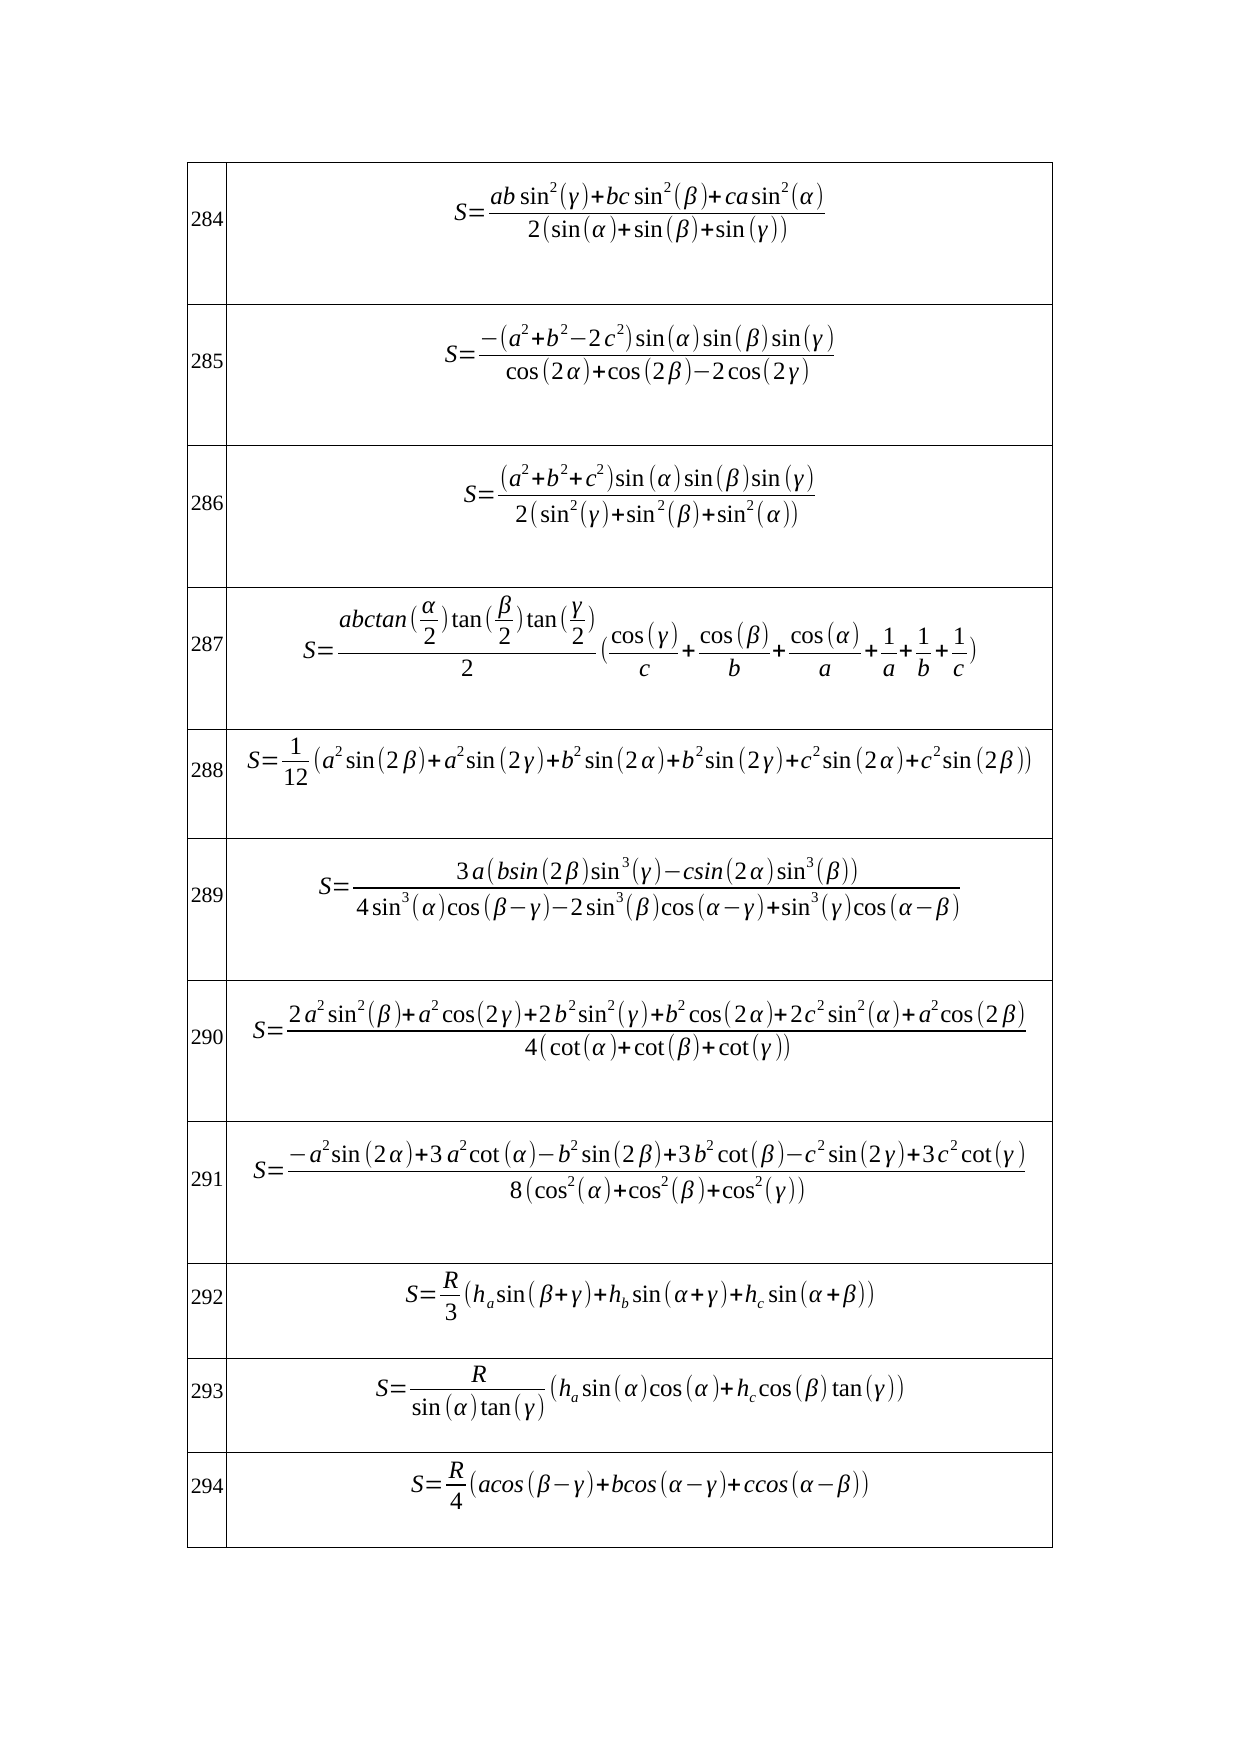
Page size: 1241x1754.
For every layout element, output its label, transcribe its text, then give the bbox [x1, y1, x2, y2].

table_cell 287 [188, 588, 226, 729]
table_cell 285 [188, 305, 226, 445]
table_cell [227, 305, 1052, 445]
table_cell [227, 1264, 1052, 1357]
table_cell 288 [188, 730, 226, 838]
table_cell [227, 1359, 1052, 1452]
table_cell [227, 839, 1052, 979]
table_cell [227, 1453, 1052, 1547]
table_cell [227, 163, 1052, 304]
table_cell [227, 588, 1052, 729]
table_cell [227, 1122, 1052, 1263]
table_cell [227, 981, 1052, 1121]
table_cell [227, 446, 1052, 587]
table_cell 290 [188, 981, 226, 1121]
table_cell [227, 730, 1052, 838]
table_cell 292 [188, 1264, 226, 1357]
table_cell 291 [188, 1122, 226, 1263]
table_cell 293 [188, 1359, 226, 1452]
table_cell 286 [188, 446, 226, 587]
table_cell 294 [188, 1453, 226, 1547]
table_cell 289 [188, 839, 226, 979]
table_cell 284 [188, 163, 226, 304]
